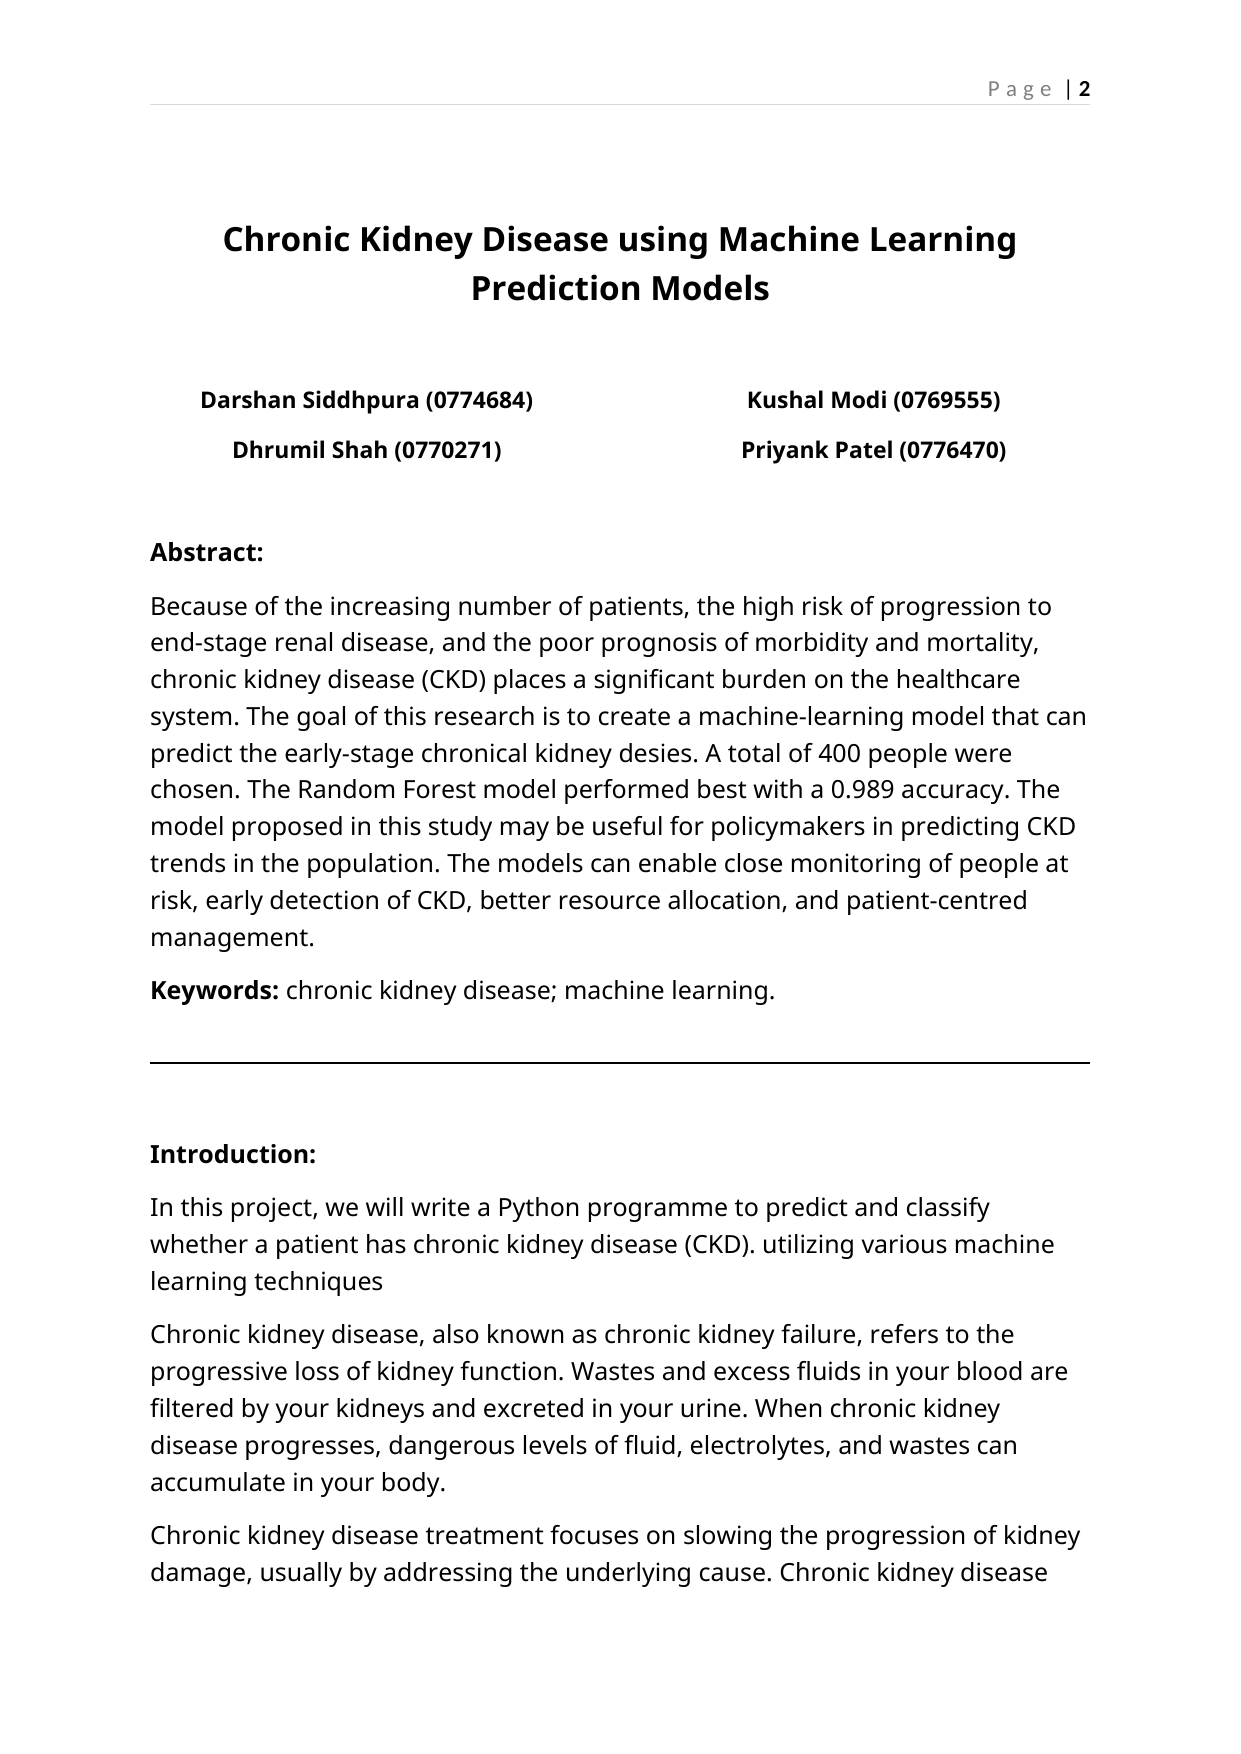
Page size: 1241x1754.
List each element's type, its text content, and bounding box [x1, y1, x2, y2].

text Darshan Siddhpura (0774684) [150, 384, 583, 415]
text In this project, we will write a Python programme to predict and classify whether a patient has chronic kidney disease (CKD). utilizing various machine learning techniques [150, 1190, 1090, 1298]
text Because of the increasing number of patients, the high risk of progression to end-stage renal disease, and the poor prognosis of morbidity and mortality, chronic kidney disease (CKD) places a significant burden on the healthcare system. The goal of this research is to create a machine-learning model that can predict the early-stage chronical kidney desies. A total of 400 people were chosen. The Random Forest model performed best with a 0.989 accuracy. The model proposed in this study may be useful for policymakers in predicting CKD trends in the population. The models can enable close monitoring of people at risk, early detection of CKD, better resource allocation, and patient-centred management. [150, 588, 1090, 953]
text Chronic kidney disease, also known as chronic kidney failure, refers to the progressive loss of kidney function. Wastes and excess fluids in your blood are filtered by your kidneys and excreted in your urine. When chronic kidney disease progresses, dangerous levels of fluid, electrolytes, and wastes can accumulate in your body. [150, 1317, 1090, 1498]
text Introduction: [150, 1137, 1090, 1171]
text Priyank Patel (0776470) [657, 434, 1090, 465]
text Chronic Kidney Disease using Machine Learning Prediction Models [150, 216, 1090, 310]
text Abstract: [150, 535, 1090, 569]
text Keywords: chronic kidney disease; machine learning. [150, 973, 1090, 1007]
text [150, 1518, 1090, 1588]
text Kushal Modi (0769555) [657, 384, 1090, 415]
text Dhrumil Shah (0770271) [150, 434, 583, 465]
